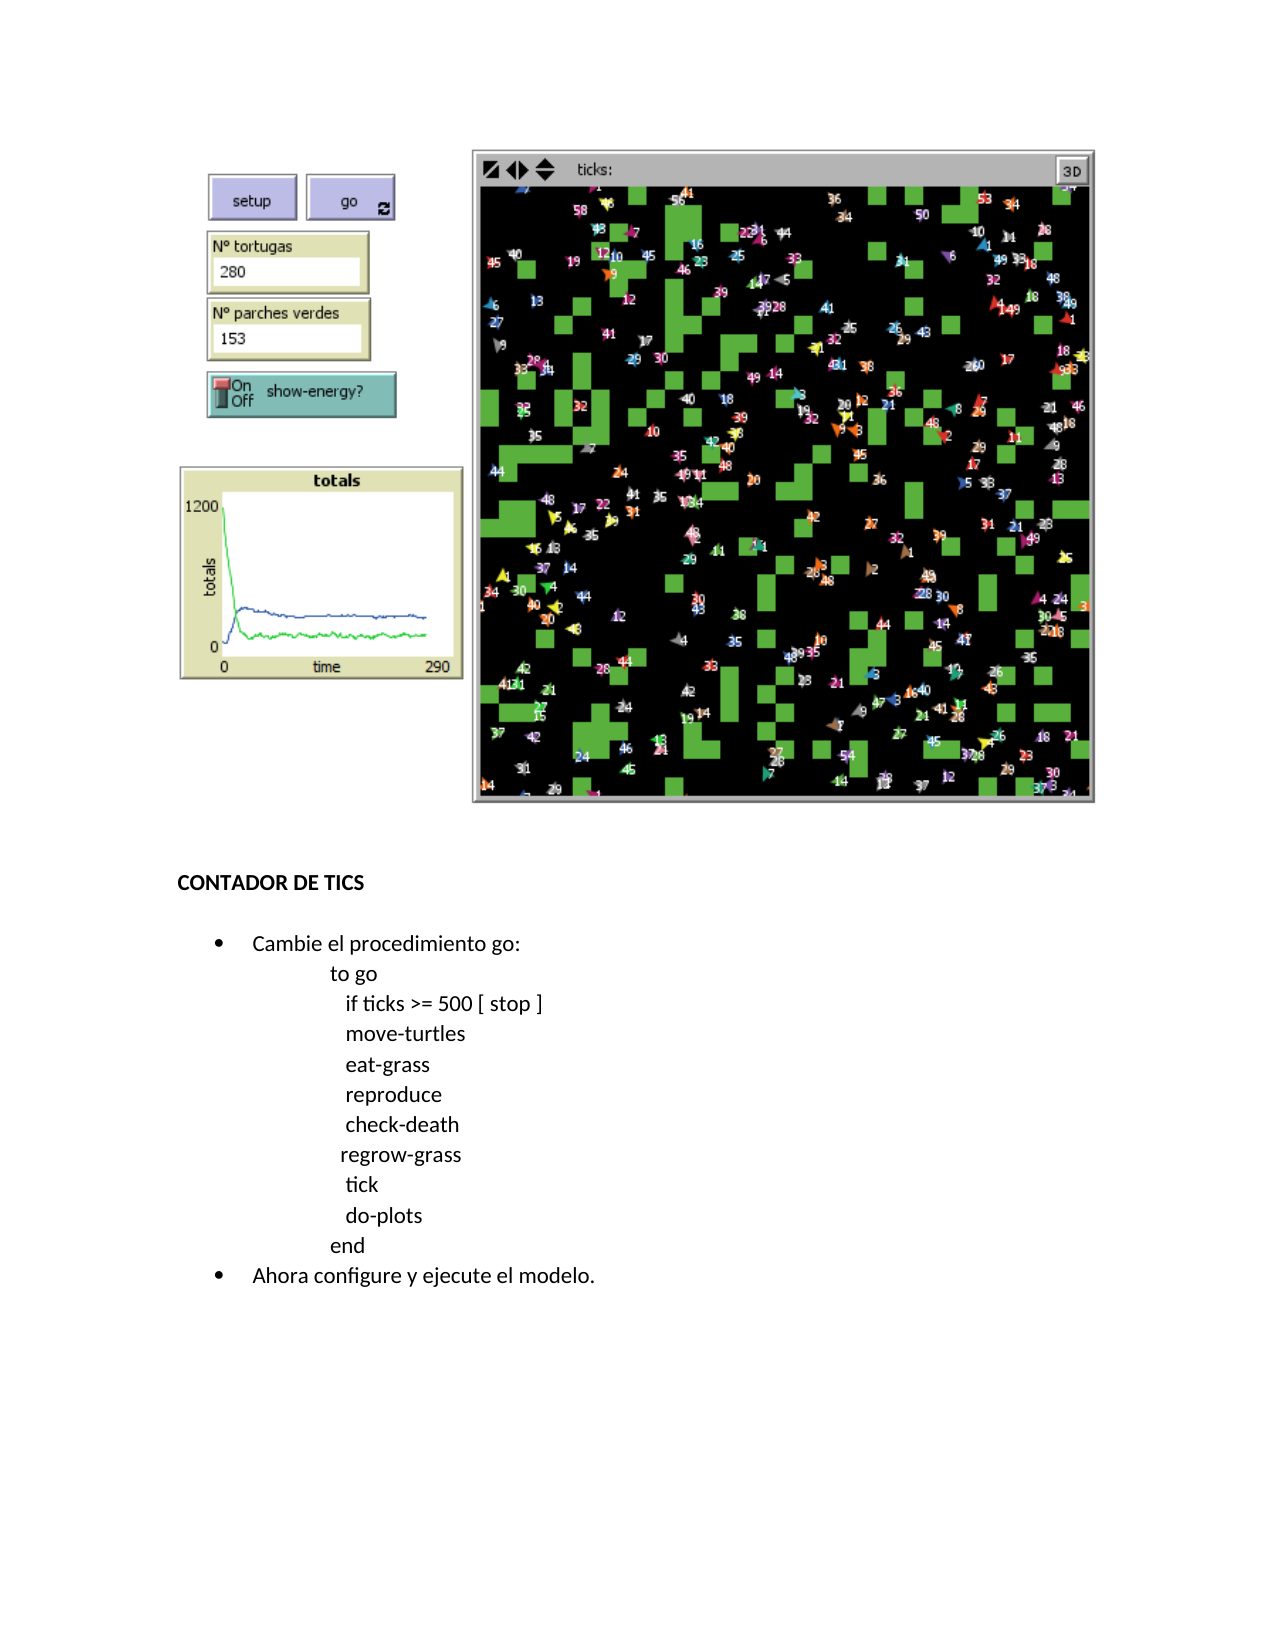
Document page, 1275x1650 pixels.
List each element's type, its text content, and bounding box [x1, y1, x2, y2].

text regrow-grass [325, 1140, 1098, 1168]
text check-death [325, 1110, 1098, 1138]
text end [325, 1231, 1098, 1259]
text tick [325, 1171, 1098, 1198]
text eat-grass [325, 1050, 1098, 1078]
text to go [325, 959, 1098, 987]
text CONTADOR DE TICS [177, 868, 1098, 896]
text if ticks >= 500 [ stop ] [325, 989, 1098, 1017]
list Ahora configure y ejecute el modelo. [215, 1261, 1098, 1289]
picture [177, 147, 1098, 806]
text do-plots [325, 1201, 1098, 1229]
list Cambie el procedimiento go: [215, 929, 1098, 957]
text reproduce [325, 1080, 1098, 1108]
text move-turtles [325, 1019, 1098, 1047]
